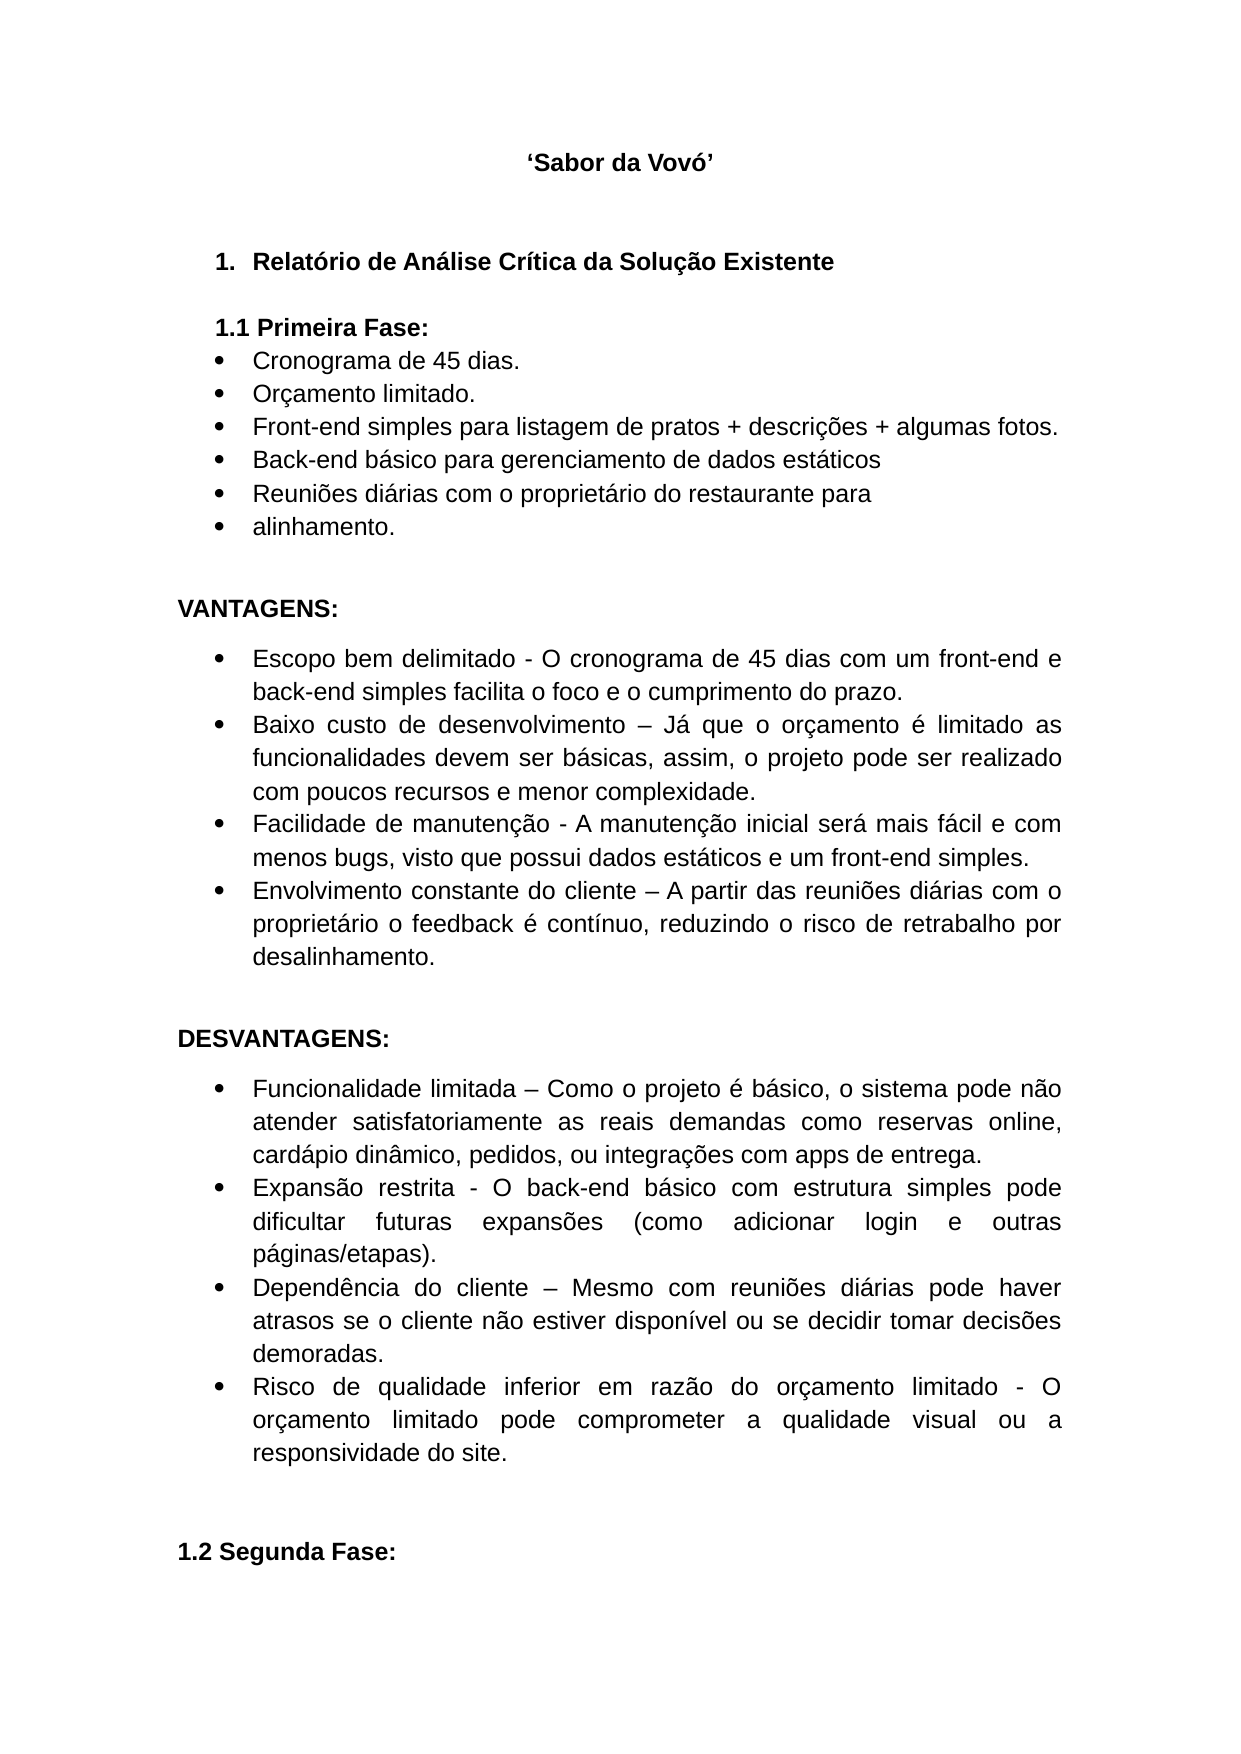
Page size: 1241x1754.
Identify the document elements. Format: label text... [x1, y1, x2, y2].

text VANTAGENS: [177, 594, 1063, 623]
list Envolvimento constante do cliente – A partir das reuniões diárias com o proprietário o feedback é contínuo, reduzindo o risco de retrabalho por desalinhamento. [215, 876, 1063, 971]
list Baixo custo de desenvolvimento – Já que o orçamento é limitado as funcionalidades devem ser básicas, assim, o projeto pode ser realizado com poucos recursos e menor complexidade. [215, 710, 1063, 805]
list Expansão restrita - O back-end básico com estrutura simples pode dificultar futuras expansões (como adicionar login e outras páginas/etapas). [215, 1173, 1063, 1268]
list Orçamento limitado. [215, 379, 1063, 408]
list Reuniões diárias com o proprietário do restaurante para [215, 478, 1063, 507]
text ‘Sabor da Vovó’ [177, 148, 1063, 176]
list Cronograma de 45 dias. [215, 346, 1063, 375]
list Relatório de Análise Crítica da Solução Existente [215, 247, 1063, 276]
list Back-end básico para gerenciamento de dados estáticos [215, 445, 1063, 474]
list alinhamento. [215, 512, 1063, 541]
list Facilidade de manutenção - A manutenção inicial será mais fácil e com menos bugs, visto que possui dados estáticos e um front-end simples. [215, 809, 1063, 871]
text DESVANTAGENS: [177, 1024, 1063, 1053]
list Risco de qualidade inferior em razão do orçamento limitado - O orçamento limitado pode comprometer a qualidade visual ou a responsividade do site. [215, 1372, 1063, 1467]
list Dependência do cliente – Mesmo com reuniões diárias pode haver atrasos se o cliente não estiver disponível ou se decidir tomar decisões demoradas. [215, 1272, 1063, 1367]
list Escopo bem delimitado - O cronograma de 45 dias com um front-end e back-end simples facilita o foco e o cumprimento do prazo. [215, 644, 1063, 706]
list Front-end simples para listagem de pratos + descrições + algumas fotos. [215, 412, 1063, 441]
text 1.2 Segunda Fase: [177, 1537, 1063, 1566]
list Funcionalidade limitada – Como o projeto é básico, o sistema pode não atender satisfatoriamente as reais demandas como reservas online, cardápio dinâmico, pedidos, ou integrações com apps de entrega. [215, 1074, 1063, 1169]
list Primeira Fase: [215, 313, 1063, 342]
